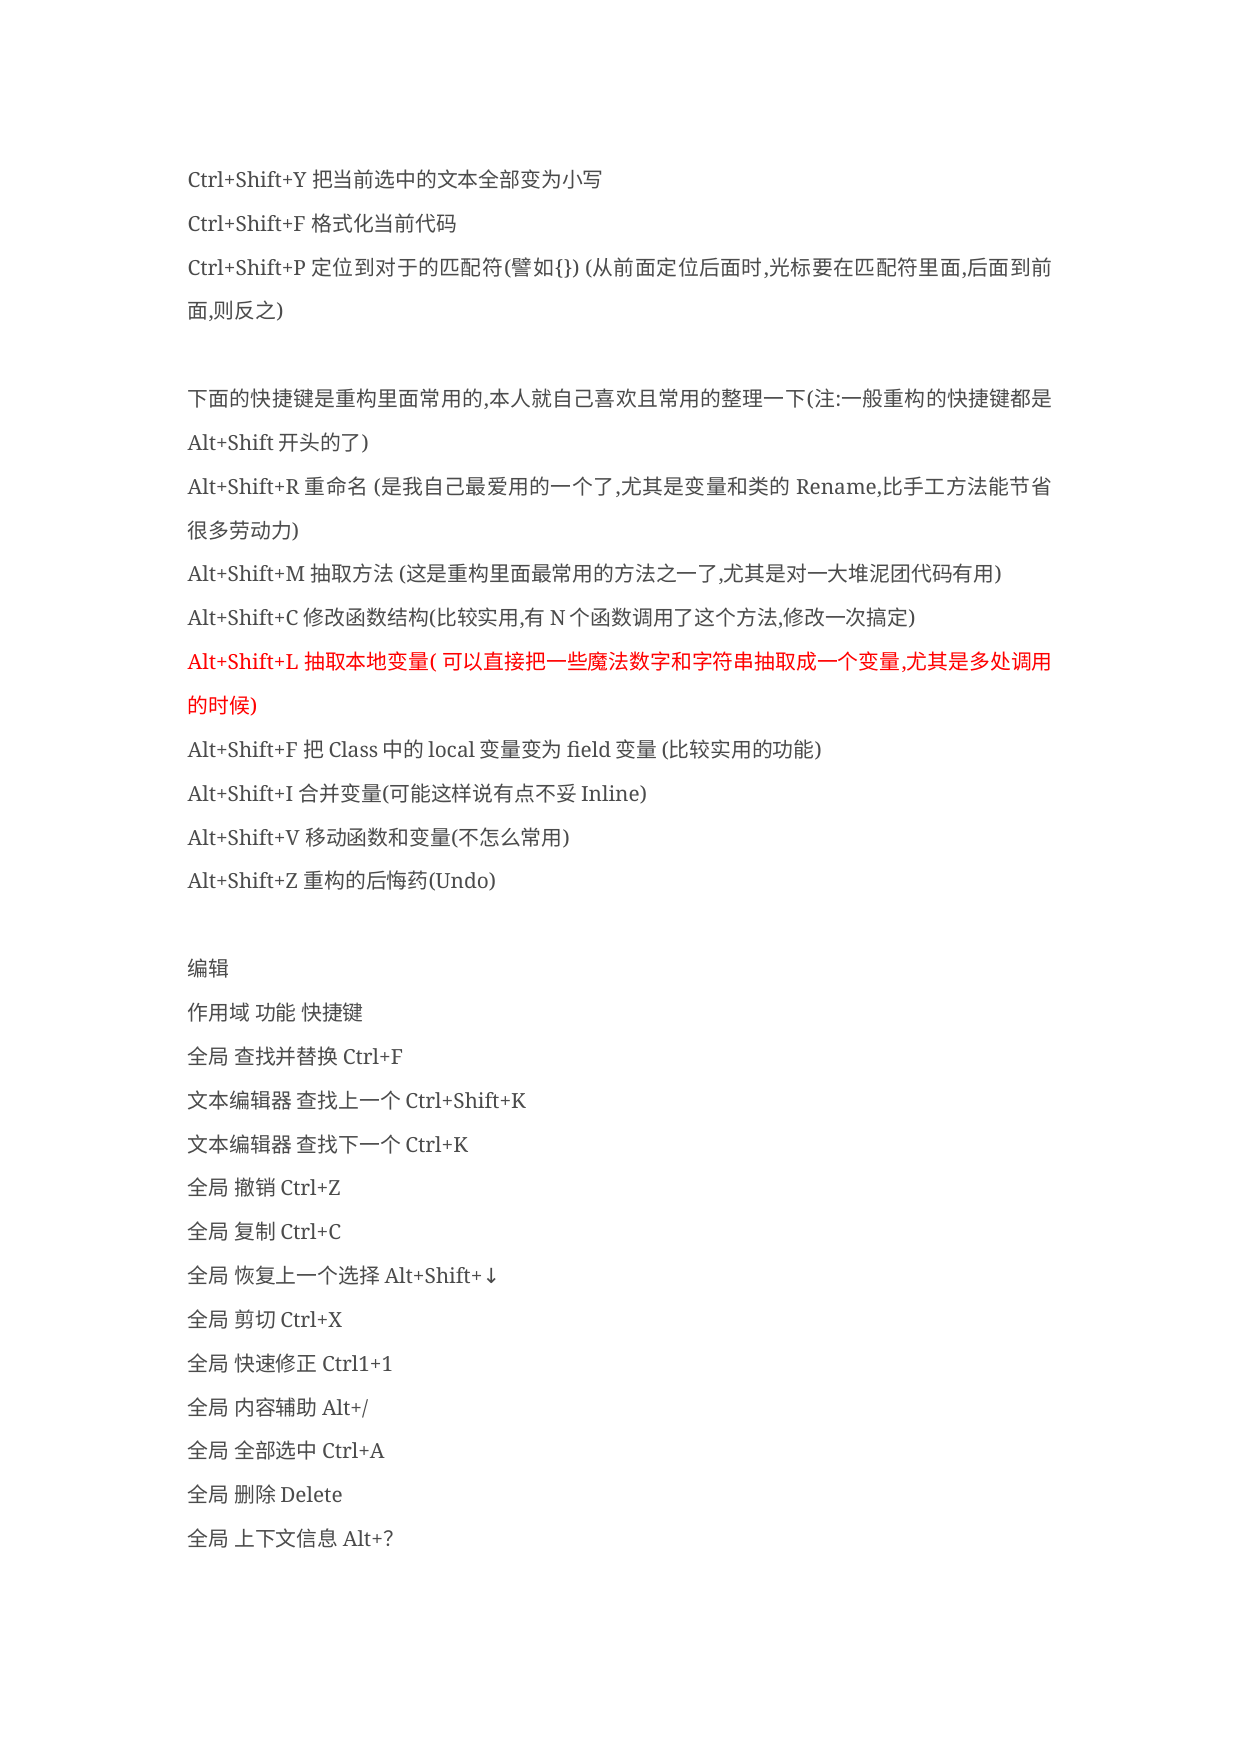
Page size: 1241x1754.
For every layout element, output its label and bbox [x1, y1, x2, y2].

text [187, 162, 1053, 1554]
